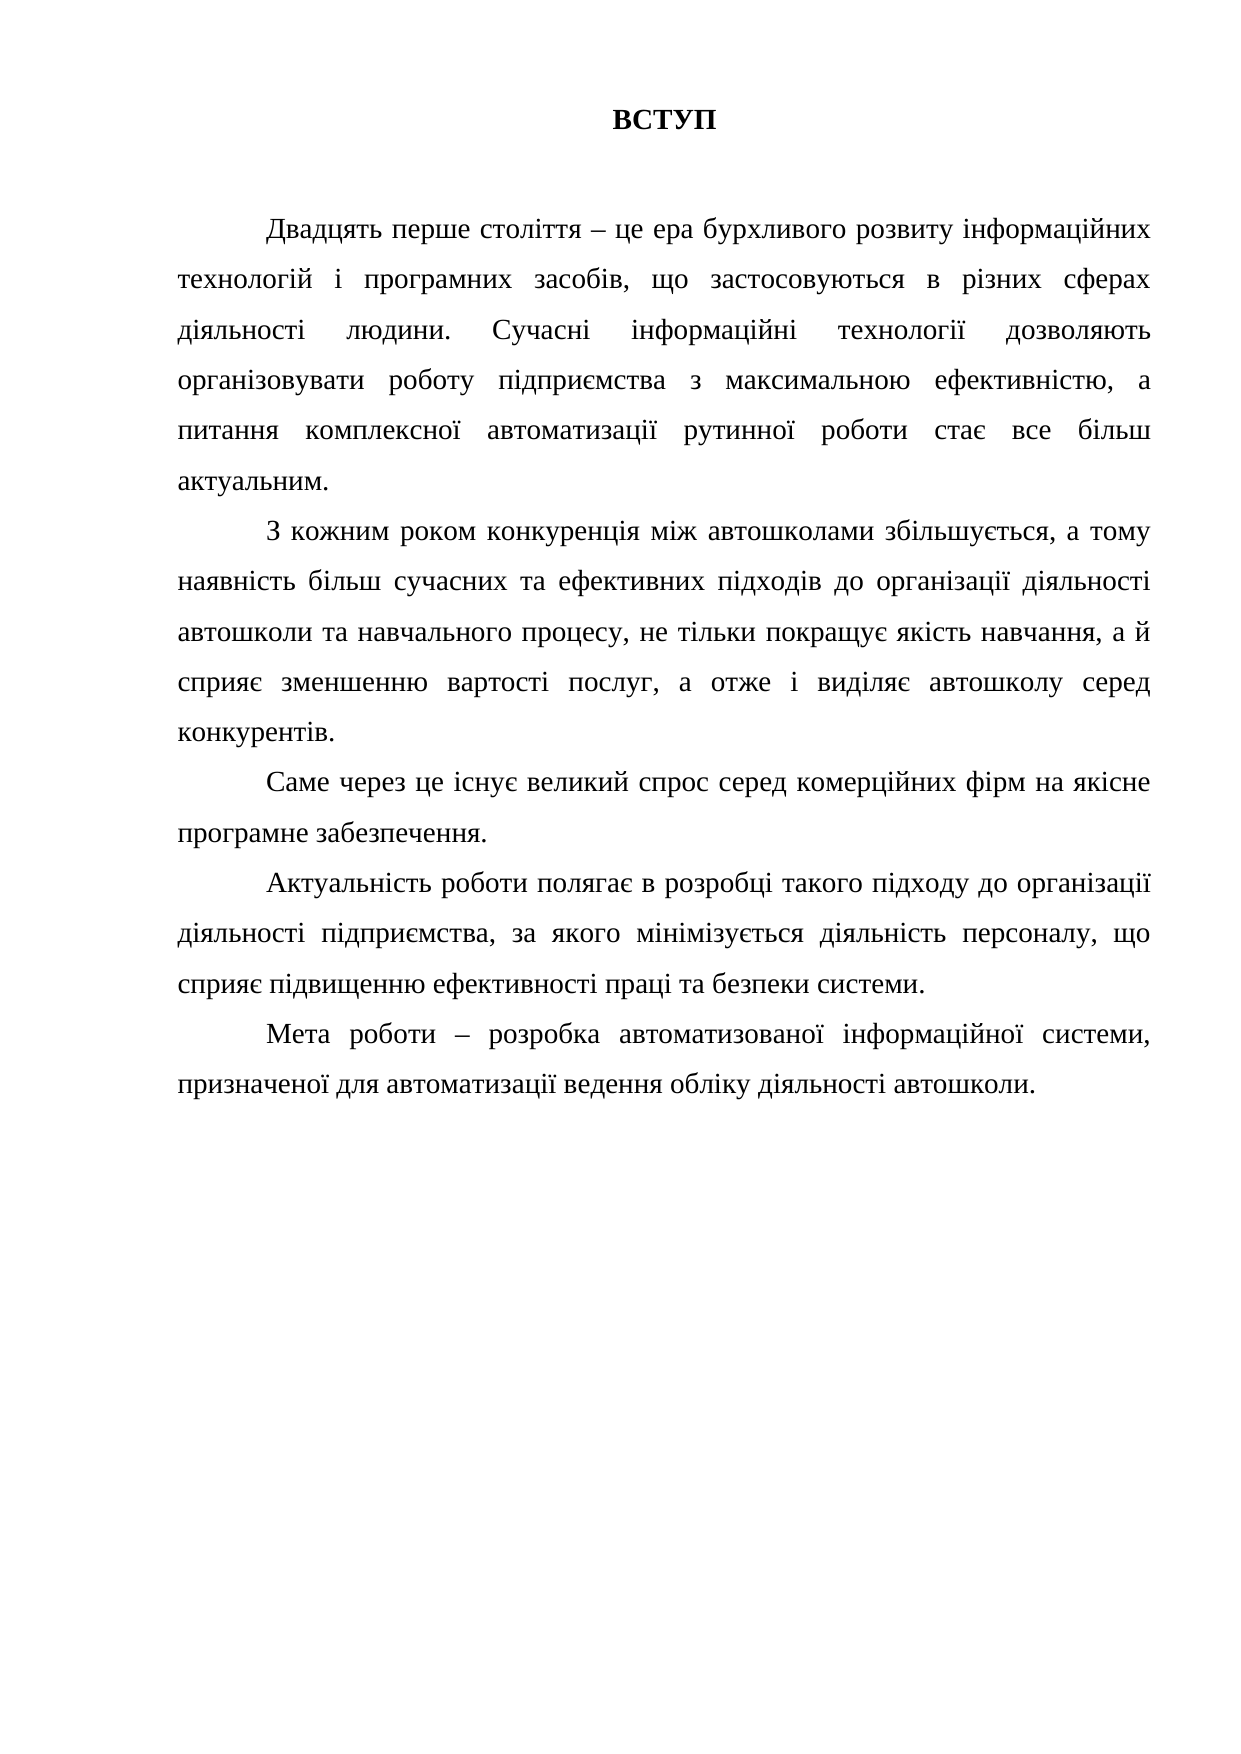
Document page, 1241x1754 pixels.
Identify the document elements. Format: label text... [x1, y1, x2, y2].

list Вступ [177, 102, 1152, 136]
text Двадцять перше століття – це ера бурхливого розвиту інформаційних технологій і програмних засобів, що застосовуються в різних сферах діяльності людини. Сучасні інформаційні технології дозволяють організовувати роботу підприємства з максимальною ефективністю, а питання комплексної автоматизації рутинної роботи стає все більш актуальним. [177, 211, 1152, 496]
text Актуальність роботи полягає в розробці такого підходу до організації діяльності підприємства, за якого мінімізується діяльність персоналу, що сприяє підвищенню ефективності праці та безпеки системи. [177, 865, 1152, 999]
text З кожним роком конкуренція між автошколами збільшується, а тому наявність більш сучасних та ефективних підходів до організації діяльності автошколи та навчального процесу, не тільки покращує якість навчання, а й сприяє зменшенню вартості послуг, а отже і виділяє автошколу серед конкурентів. [177, 513, 1152, 748]
text Саме через це існує великий спрос серед комерційних фірм на якісне програмне забезпечення. [177, 764, 1152, 848]
text Мета роботи – розробка автоматизованої інформаційної системи, призначеної для автоматизації ведення обліку діяльності автошколи. [177, 1016, 1152, 1100]
